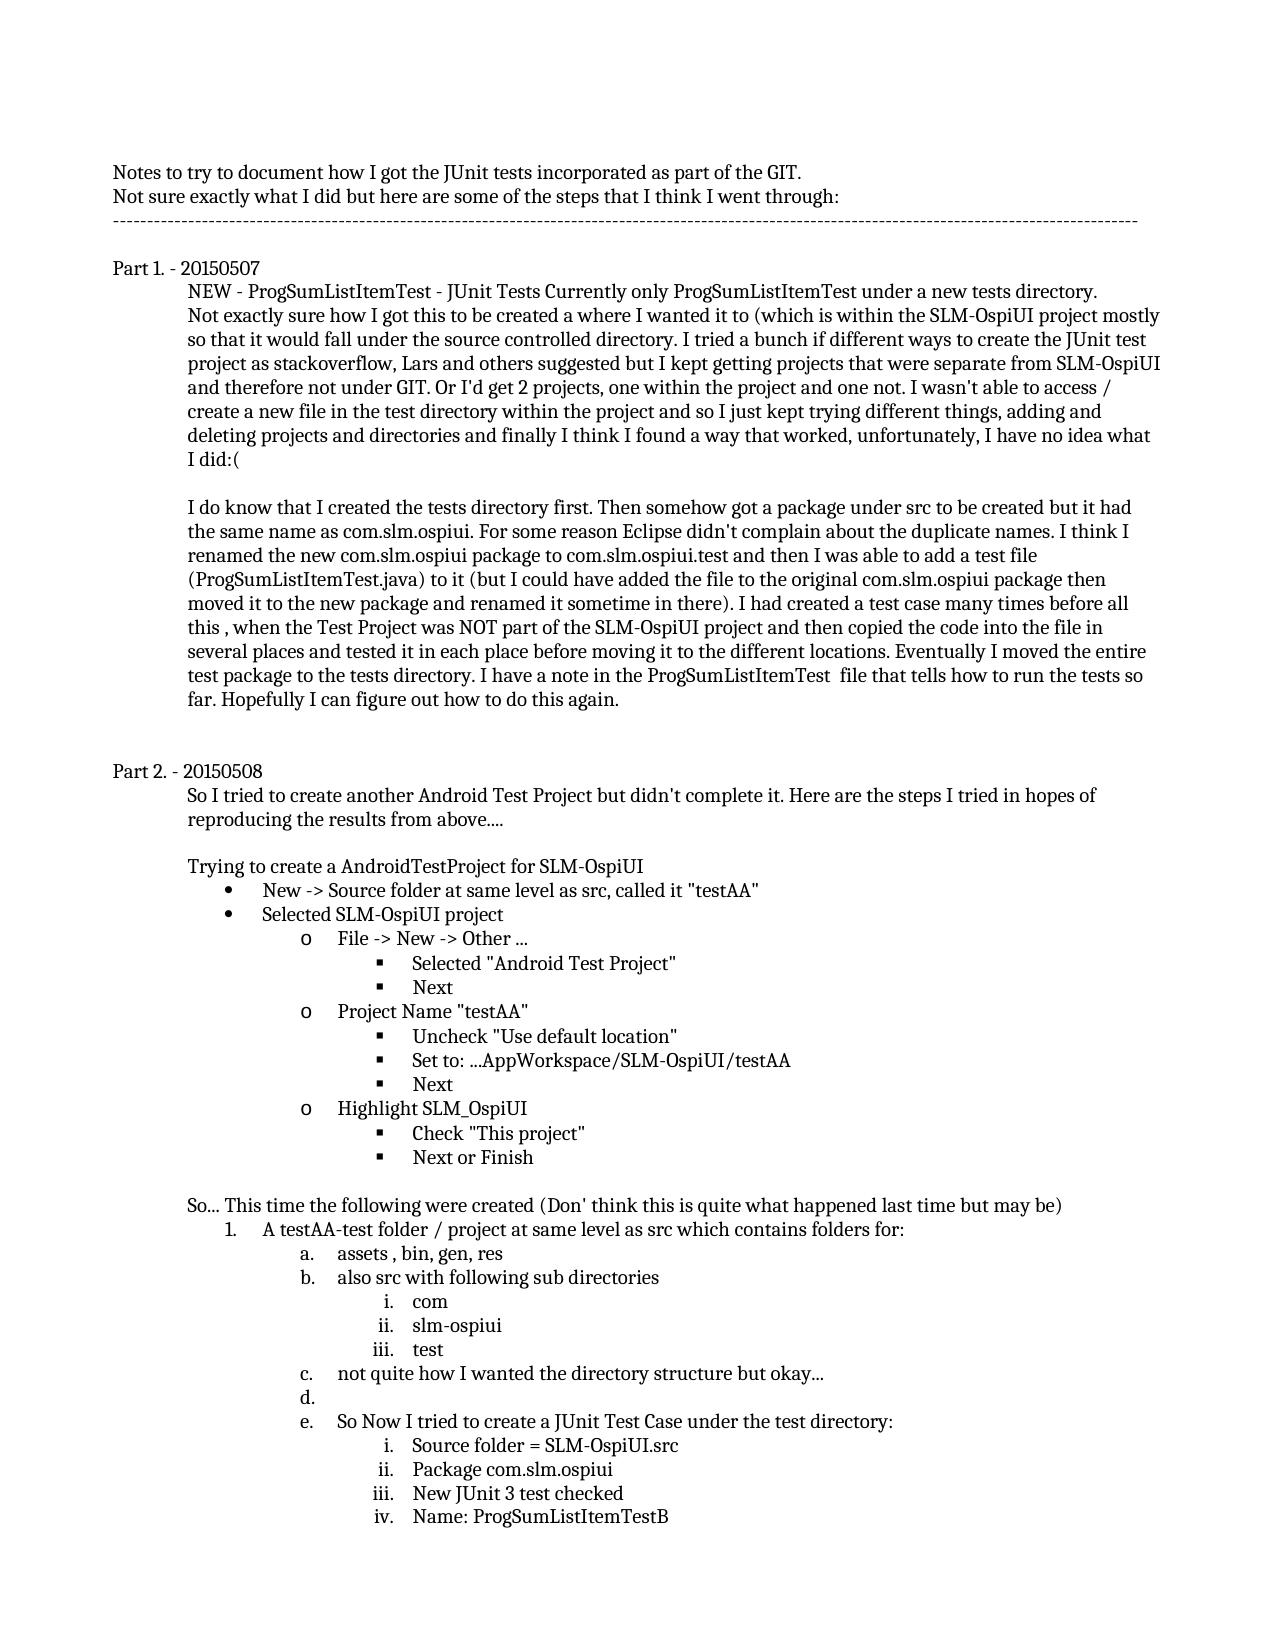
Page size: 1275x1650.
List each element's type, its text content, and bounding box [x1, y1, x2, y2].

text Not exactly sure how I got this to be created a where I wanted it to (which is within the SLM-OspiUI project mostly so that it would fall under the source controlled directory. I tried a bunch if different ways to create the JUnit test project as stackoverflow, Lars and others suggested but I kept getting projects that were separate from SLM-OspiUI and therefore not under GIT. Or I'd get 2 projects, one within the project and one not. I wasn't able to access / create a new file in the test directory within the project and so I just kept trying different things, adding and deleting projects and directories and finally I think I found a way that worked, unfortunately, I have no idea what I did:( [187, 304, 1162, 472]
text Trying to create a AndroidTestProject for SLM-OspiUI [187, 855, 1162, 879]
list Set to: ...AppWorkspace/SLM-OspiUI/testAA [375, 1049, 1162, 1073]
list Name: ProgSumListItemTestB [394, 1505, 1162, 1529]
list Selected "Android Test Project" [375, 952, 1162, 976]
text Notes to try to document how I got the JUnit tests incorporated as part of the GIT. [112, 160, 1162, 184]
list Check "This project" [375, 1122, 1162, 1146]
list Next or Finish [375, 1146, 1162, 1170]
list assets , bin, gen, res [300, 1242, 1162, 1266]
text I do know that I created the tests directory first. Then somehow got a package under src to be created but it had the same name as com.slm.ospiui. For some reason Eclipse didn't complain about the duplicate names. I think I renamed the new com.slm.ospiui package to com.slm.ospiui.test and then I was able to add a test file (ProgSumListItemTest.java) to it (but I could have added the file to the original com.slm.ospiui package then moved it to the new package and renamed it sometime in there). I had created a test case many times before all this , when the Test Project was NOT part of the SLM-OspiUI project and then copied the code into the file in several places and tested it in each place before moving it to the different locations. Eventually I moved the entire test package to the tests directory. I have a note in the ProgSumListItemTest file that tells how to run the tests so far. Hopefully I can figure out how to do this again. [187, 496, 1162, 711]
list Next [375, 976, 1162, 1000]
list A testAA-test folder / project at same level as src which contains folders for: [225, 1218, 1162, 1242]
list Selected SLM-OspiUI project [225, 903, 1162, 927]
text So... This time the following were created (Don' think this is quite what happened last time but may be) [187, 1194, 1162, 1218]
list So Now I tried to create a JUnit Test Case under the test directory: [300, 1409, 1162, 1433]
list Highlight SLM_OspiUI [300, 1097, 1162, 1122]
text NEW - ProgSumListItemTest - JUnit Tests Currently only ProgSumListItemTest under a new tests directory. [187, 280, 1162, 304]
text Part 2. - 20150508 [112, 759, 1162, 783]
list New JUnit 3 test checked [394, 1481, 1162, 1505]
list Uncheck "Use default location" [375, 1025, 1162, 1049]
list not quite how I wanted the directory structure but okay... [300, 1361, 1162, 1385]
text Part 1. - 20150507 [112, 256, 1162, 280]
list Next [375, 1073, 1162, 1097]
list Package com.slm.ospiui [394, 1457, 1162, 1481]
list slm-ospiui [394, 1313, 1162, 1337]
list Source folder = SLM-OspiUI.src [394, 1433, 1162, 1457]
text So I tried to create another Android Test Project but didn't complete it. Here are the steps I tried in hopes of reproducing the results from above.... [187, 783, 1162, 831]
list Project Name "testAA" [300, 1000, 1162, 1025]
list File -> New -> Other ... [300, 927, 1162, 952]
text Not sure exactly what I did but here are some of the steps that I think I went through: [112, 184, 1162, 208]
list com [394, 1289, 1162, 1313]
list New -> Source folder at same level as src, called it "testAA" [225, 879, 1162, 903]
list test [394, 1337, 1162, 1361]
text ------------------------------------------------------------------------------------------------------------------------------------------------------ [112, 208, 1162, 232]
list also src with following sub directories [300, 1266, 1162, 1289]
